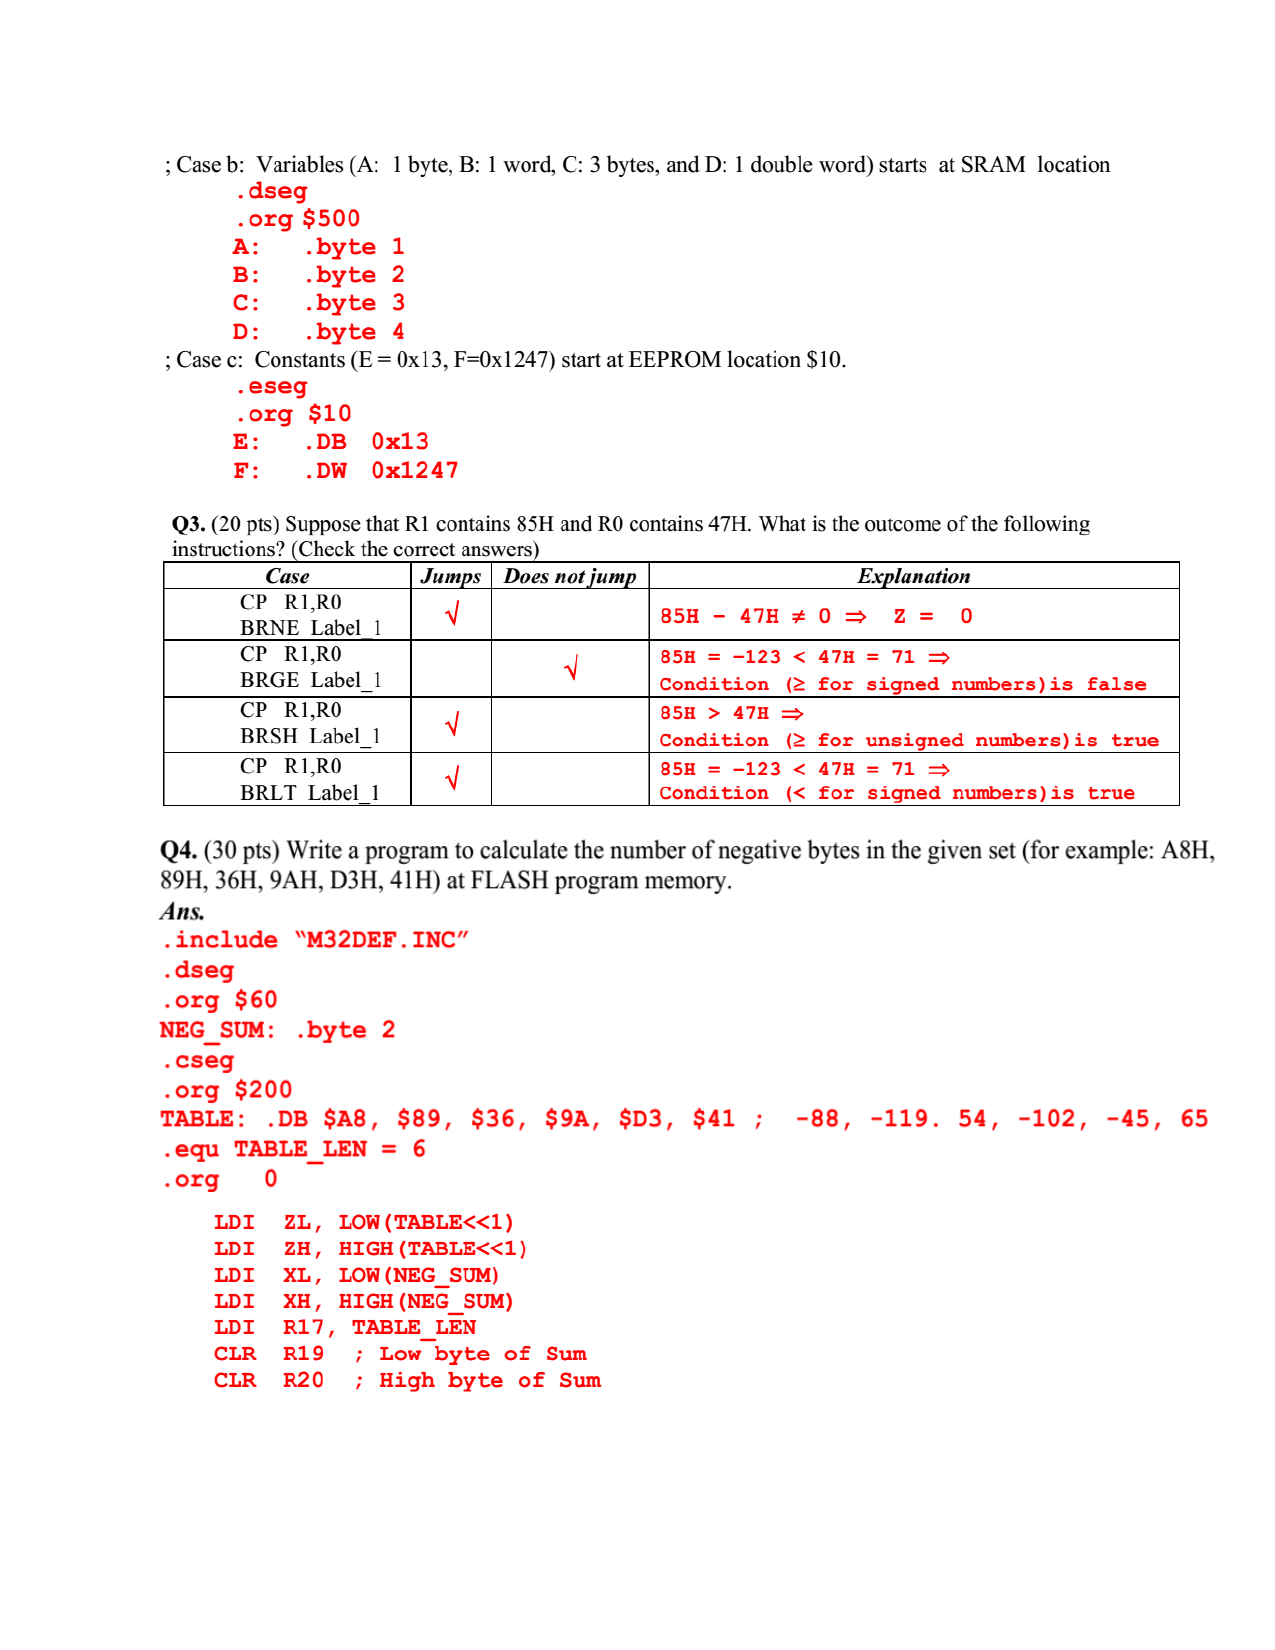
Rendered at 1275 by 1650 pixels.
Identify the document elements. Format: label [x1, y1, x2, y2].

picture [150, 835, 1227, 1192]
picture [150, 150, 1125, 488]
picture [150, 1211, 1125, 1392]
picture [150, 506, 1189, 817]
